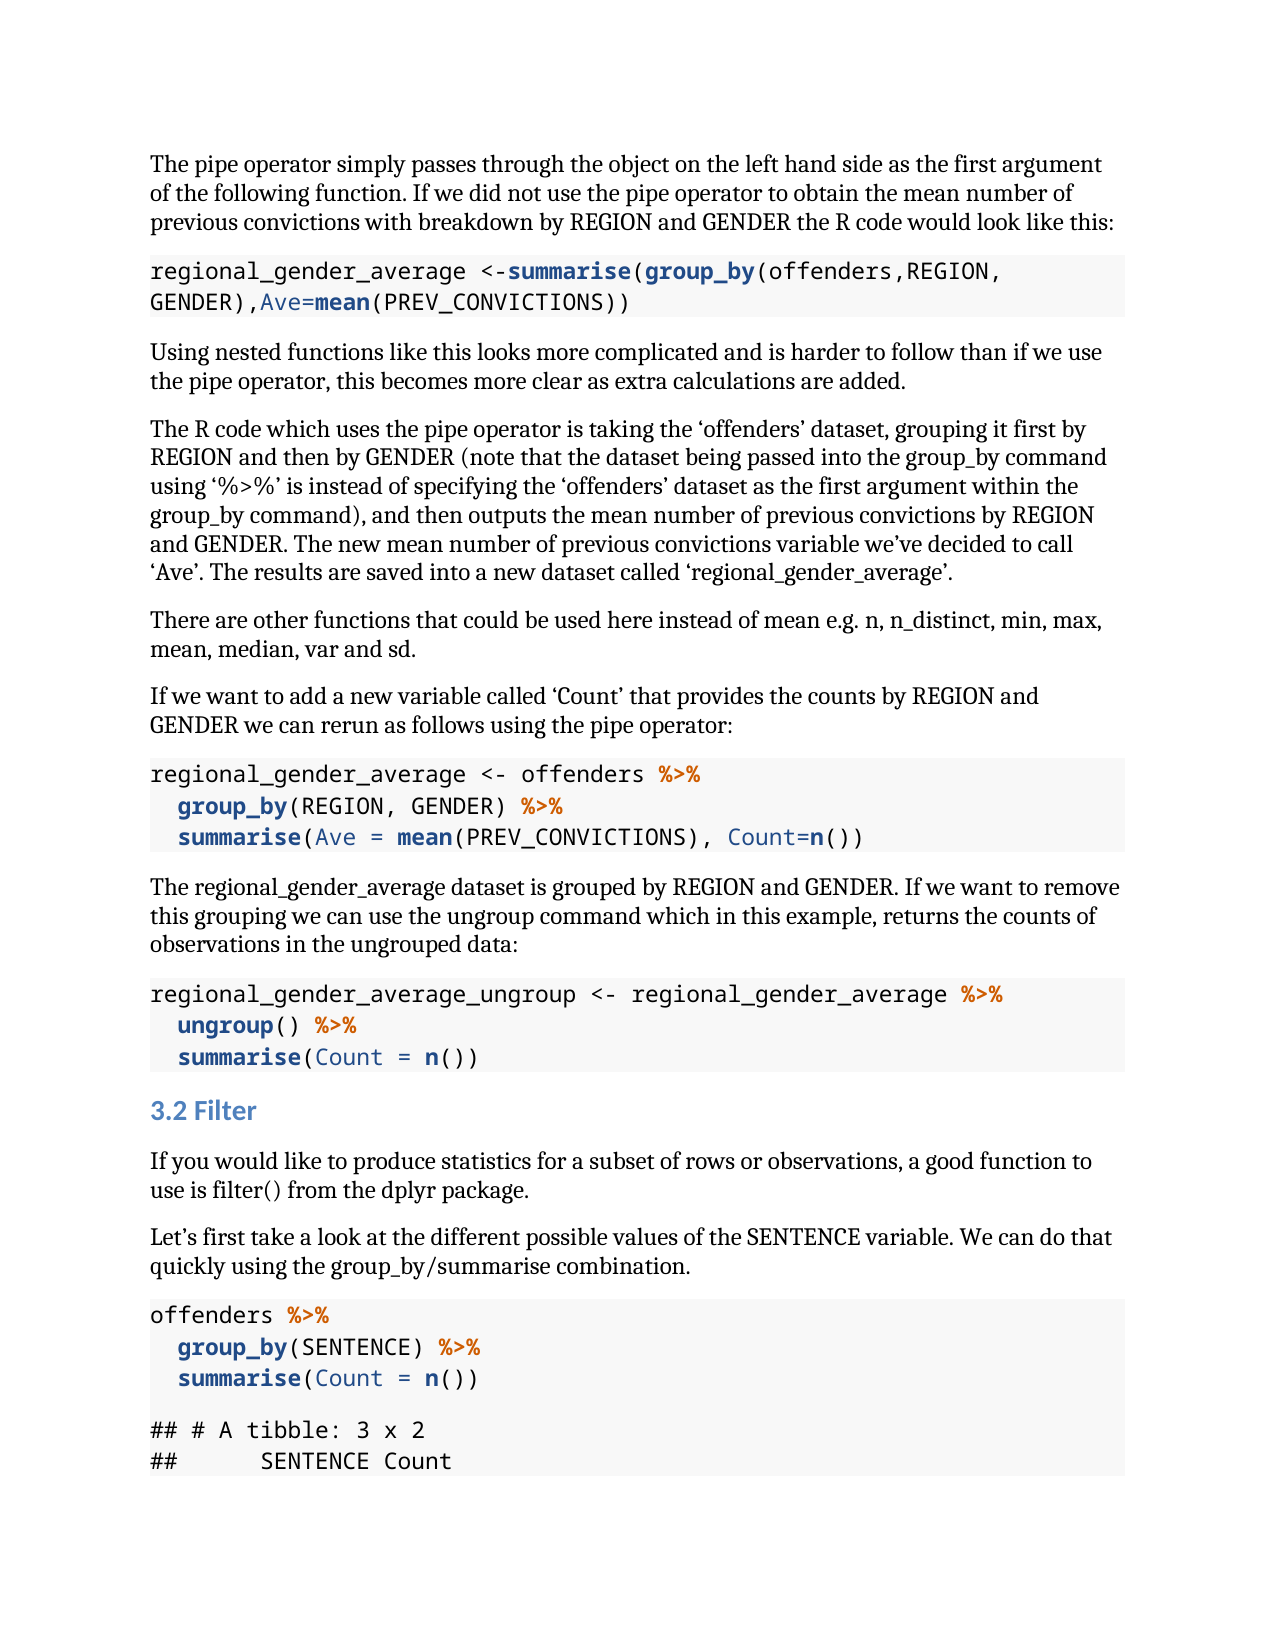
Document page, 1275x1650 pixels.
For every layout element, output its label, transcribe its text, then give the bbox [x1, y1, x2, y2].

text ## # A tibble: 3 x 2 ## SENTENCE Count ## <fctr> <int> ## 1 Court_order 856 ## 2 Prison_<12m 417 ## 3 Prison_12m+ 140 [150, 1414, 1125, 1476]
text If we want to add a new variable called ‘Count’ that provides the counts by REGION and GENDER we can rerun as follows using the pipe operator: [150, 682, 1125, 739]
text Let’s first take a look at the different possible values of the SENTENCE variable. We can do that quickly using the group_by/summarise combination. [150, 1223, 1125, 1281]
text The regional_gender_average dataset is grouped by REGION and GENDER. If we want to remove this grouping we can use the ungroup command which in this example, returns the counts of observations in the ungrouped data: [150, 873, 1125, 959]
text There are other functions that could be used here instead of mean e.g. n, n_distinct, min, max, mean, median, var and sd. [150, 606, 1125, 663]
text regional_gender_average <- offenders %>% group_by(REGION, GENDER) %>% summarise(Ave = mean(PREV_CONVICTIONS), Count=n()) [150, 758, 1125, 852]
text regional_gender_average_ungroup <- regional_gender_average %>% ungroup() %>% summarise(Count = n()) [356, 978, 1125, 1072]
text regional_gender_average <-summarise(group_by(offenders,REGION, GENDER),Ave=mean(PREV_CONVICTIONS)) [631, 255, 1125, 317]
text If you would like to produce statistics for a subset of rows or observations, a good function to use is filter() from the dplyr package. [150, 1147, 1125, 1204]
subtitle 3.2 Filter [150, 1092, 1125, 1128]
text offenders %>% group_by(SENTENCE) %>% summarise(Count = n()) [329, 1299, 1125, 1393]
